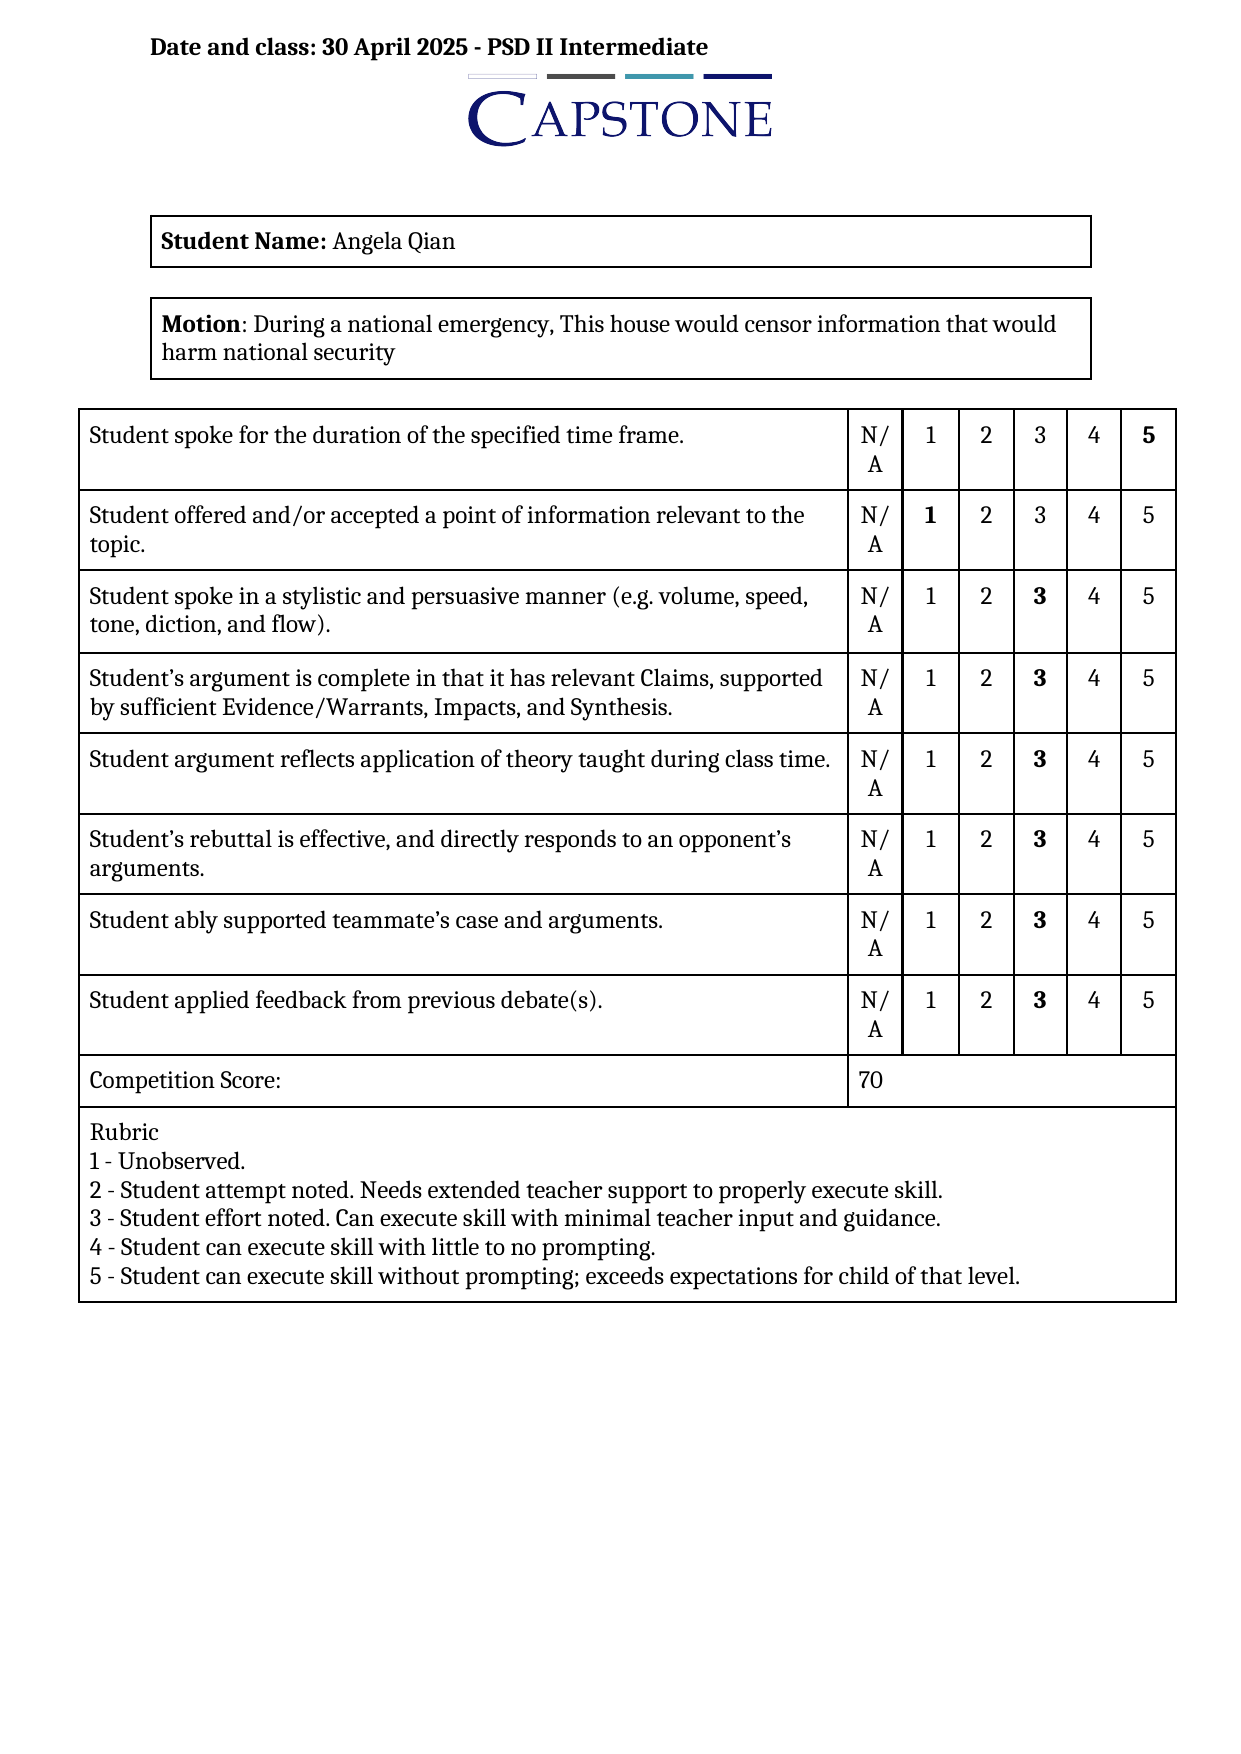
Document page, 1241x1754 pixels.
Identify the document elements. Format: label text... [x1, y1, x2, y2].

table_cell 4 [1068, 491, 1120, 569]
table_cell 5 [1122, 491, 1175, 569]
table_cell 1 [904, 895, 958, 973]
table_cell 3 [1015, 895, 1066, 973]
table_header 4 [1068, 410, 1120, 489]
table_header 3 [1015, 410, 1066, 489]
table_header 1 [904, 410, 958, 489]
table_cell 1 [904, 976, 958, 1054]
table_cell N/A [849, 654, 901, 732]
table_cell 3 [1015, 734, 1066, 813]
table_cell N/A [849, 815, 901, 893]
table_cell 1 [904, 571, 958, 652]
table_cell N/A [849, 976, 901, 1054]
table_cell 2 [960, 815, 1013, 893]
table_cell N/A [849, 571, 901, 652]
table_cell 2 [960, 654, 1013, 732]
table_cell 2 [960, 734, 1013, 813]
table_cell 2 [960, 571, 1013, 652]
table_cell 4 [1068, 734, 1120, 813]
table_cell N/A [849, 734, 901, 813]
table_header Student spoke for the duration of the specified time frame. [80, 410, 847, 489]
table_cell N/A [849, 491, 901, 569]
table_cell Student offered and/or accepted a point of information relevant to the topic. [80, 491, 847, 569]
table_cell Student applied feedback from previous debate(s). [80, 976, 847, 1054]
table_cell 70 [849, 1056, 1175, 1106]
table_header N/A [849, 410, 901, 489]
table_cell 3 [1015, 571, 1066, 652]
table_header 5 [1122, 410, 1175, 489]
table_header 2 [960, 410, 1013, 489]
table_header Student Name: Angela Qian [152, 217, 1090, 266]
table_cell 4 [1068, 976, 1120, 1054]
table_cell 3 [1015, 815, 1066, 893]
table_cell 2 [960, 491, 1013, 569]
table_cell 2 [960, 895, 1013, 973]
table_cell 1 [904, 491, 958, 569]
table_cell 5 [1122, 571, 1175, 652]
table_cell Student spoke in a stylistic and persuasive manner (e.g. volume, speed, tone, diction, and flow). [80, 571, 847, 652]
table_cell Student’s argument is complete in that it has relevant Claims, supported by sufficient Evidence/Warrants, Impacts, and Synthesis. [80, 654, 847, 732]
table_cell 4 [1068, 815, 1120, 893]
table_cell N/A [849, 895, 901, 973]
table_cell 3 [1015, 654, 1066, 732]
table_header Motion: During a national emergency, This house would censor information that would harm national security [152, 299, 1090, 377]
table_cell 4 [1068, 571, 1120, 652]
table_cell 5 [1122, 654, 1175, 732]
table_cell 5 [1122, 815, 1175, 893]
table_cell 5 [1122, 895, 1175, 973]
table_cell Student’s rebuttal is effective, and directly responds to an opponent’s arguments. [80, 815, 847, 893]
table_cell 5 [1122, 976, 1175, 1054]
table_cell Student ably supported teammate’s case and arguments. [80, 895, 847, 973]
table_cell 1 [904, 654, 958, 732]
table_cell 5 [1122, 734, 1175, 813]
table_cell Rubric 1 - Unobserved. 2 - Student attempt noted. Needs extended teacher support to properly execute skill. 3 - Student effort noted. Can execute skill with minimal teacher input and guidance. 4 - Student can execute skill with little to no prompting. 5 - Student can execute skill without prompting; exceeds expectations for child of that level. [80, 1108, 1175, 1301]
picture [460, 66, 781, 153]
table_cell 1 [904, 734, 958, 813]
table_cell 4 [1068, 654, 1120, 732]
table_cell 1 [904, 815, 958, 893]
table_cell 3 [1015, 976, 1066, 1054]
table_cell 3 [1015, 491, 1066, 569]
table_cell 4 [1068, 895, 1120, 973]
table_cell Student argument reflects application of theory taught during class time. [80, 734, 847, 813]
table_cell 2 [960, 976, 1013, 1054]
table_cell Competition Score: [80, 1056, 847, 1106]
